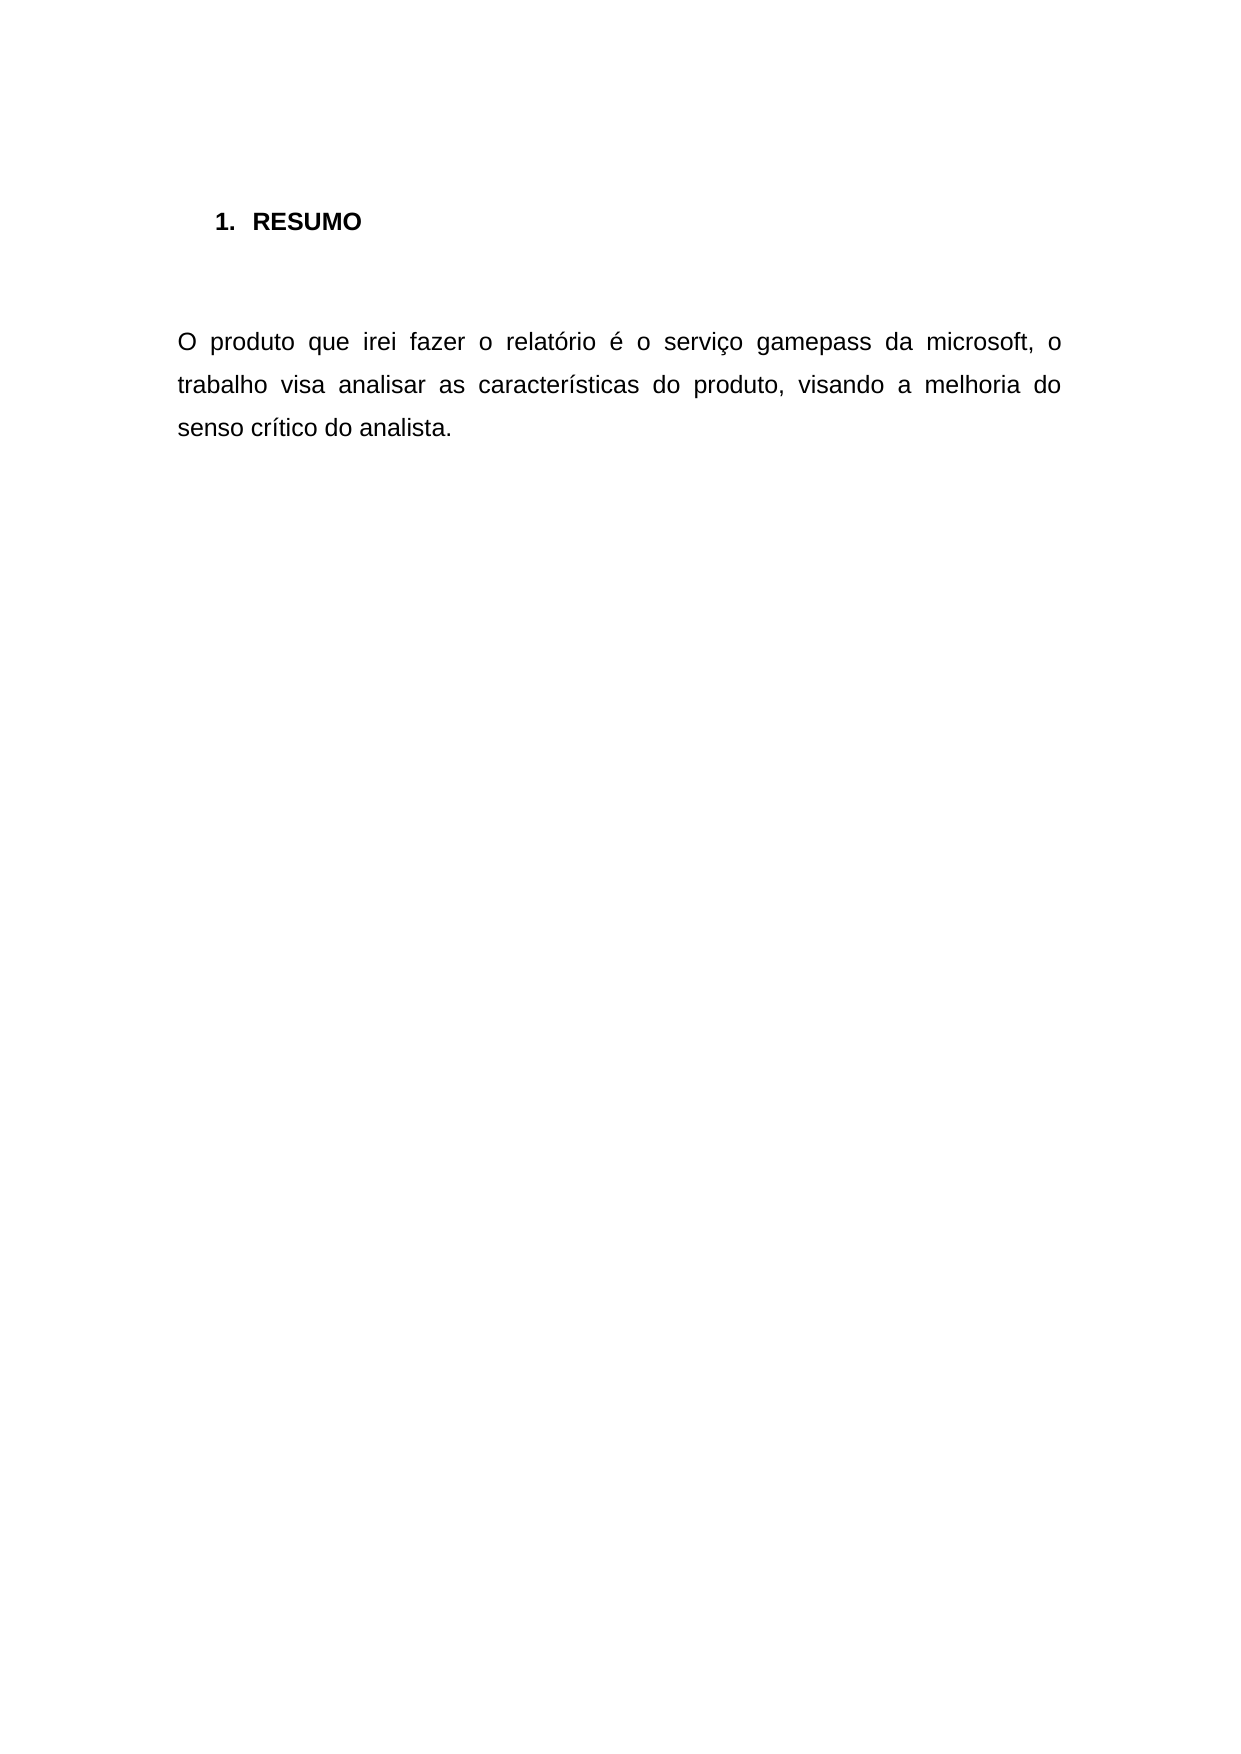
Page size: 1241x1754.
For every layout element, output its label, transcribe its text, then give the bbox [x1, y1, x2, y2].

text O produto que irei fazer o relatório é o serviço gamepass da microsoft, o trabalho visa analisar as características do produto, visando a melhoria do senso crítico do analista. [177, 327, 1063, 442]
subtitle RESUMO [215, 207, 1063, 236]
